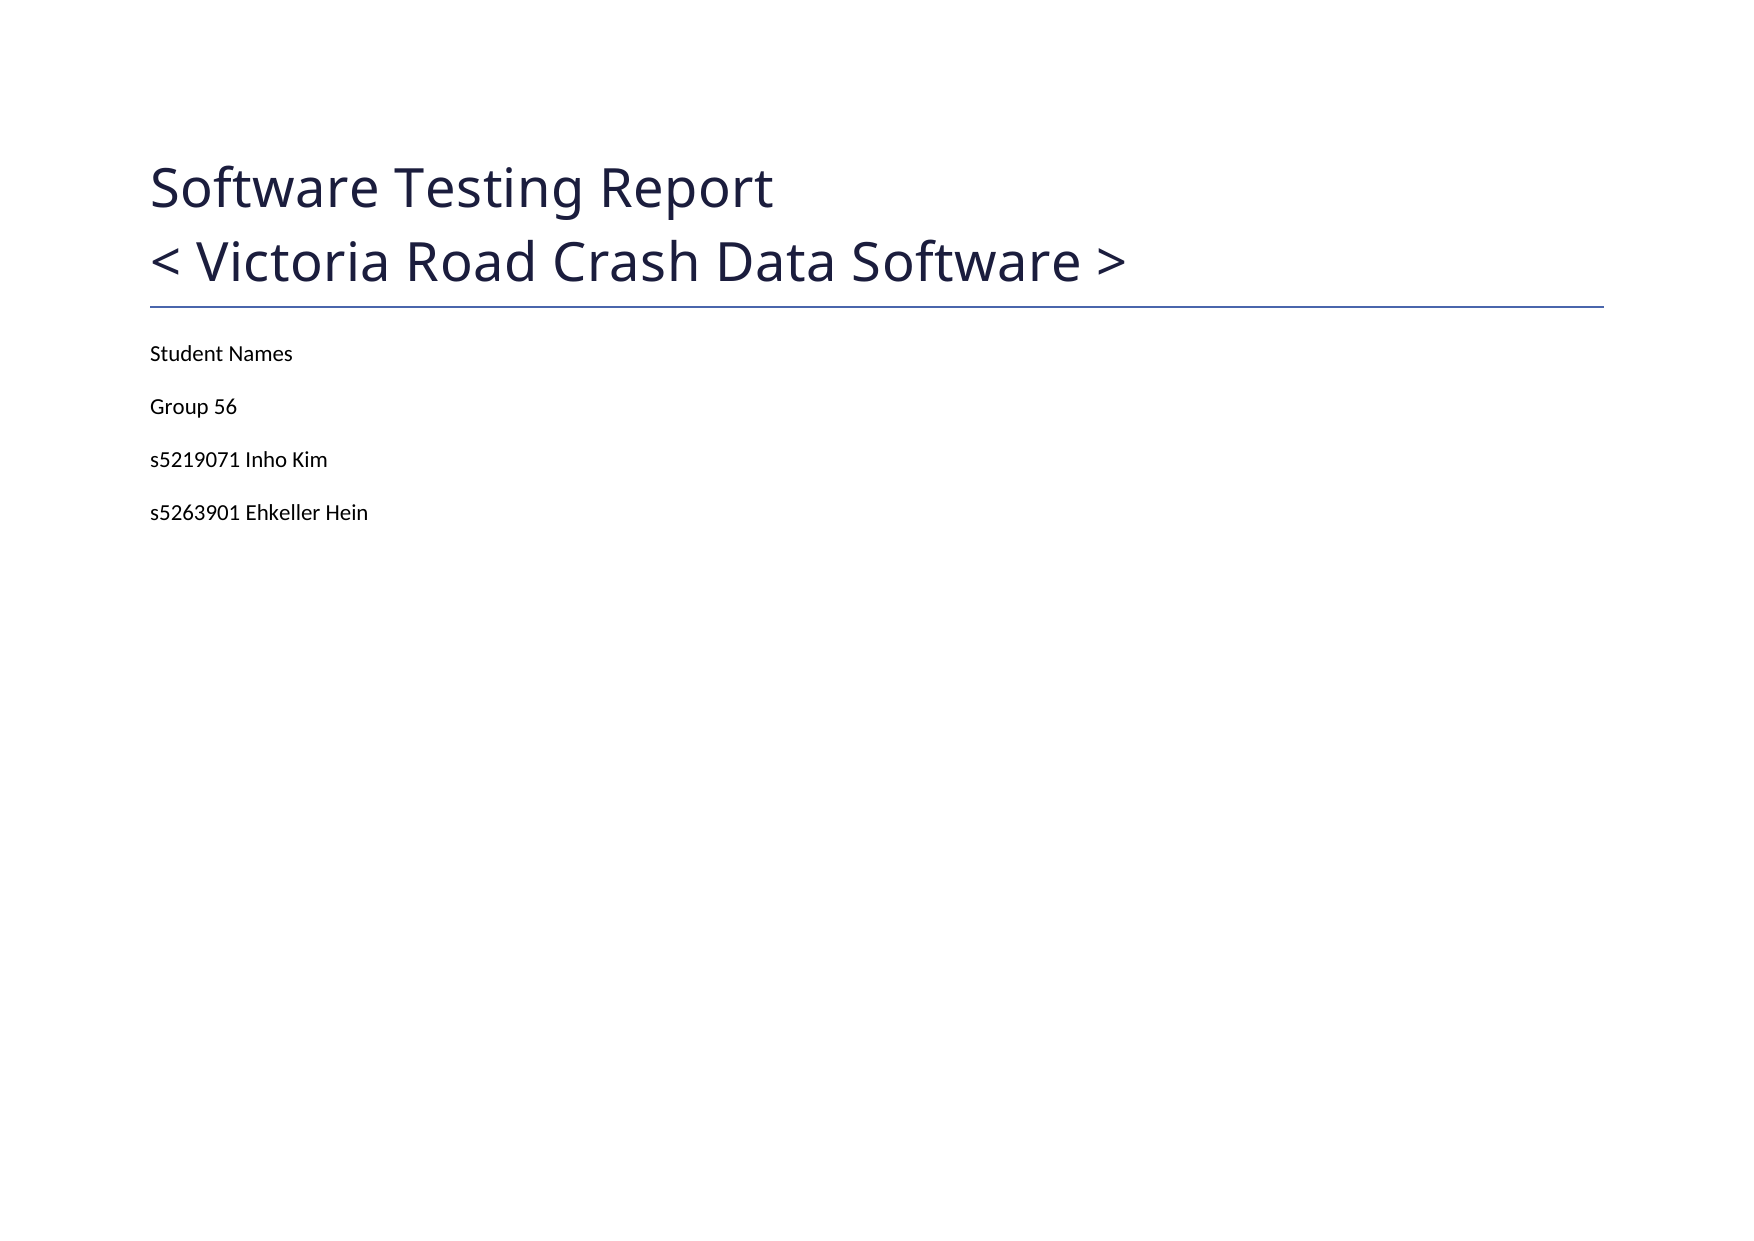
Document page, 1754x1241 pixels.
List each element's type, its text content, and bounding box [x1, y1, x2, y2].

text s5263901 Ehkeller Hein [150, 498, 1604, 526]
text s5219071 Inho Kim [150, 445, 1604, 473]
title Software Testing Report [150, 150, 1604, 224]
text Student Names [150, 339, 1604, 367]
text Group 56 [150, 392, 1604, 420]
title < Victoria Road Crash Data Software > [150, 224, 1604, 306]
